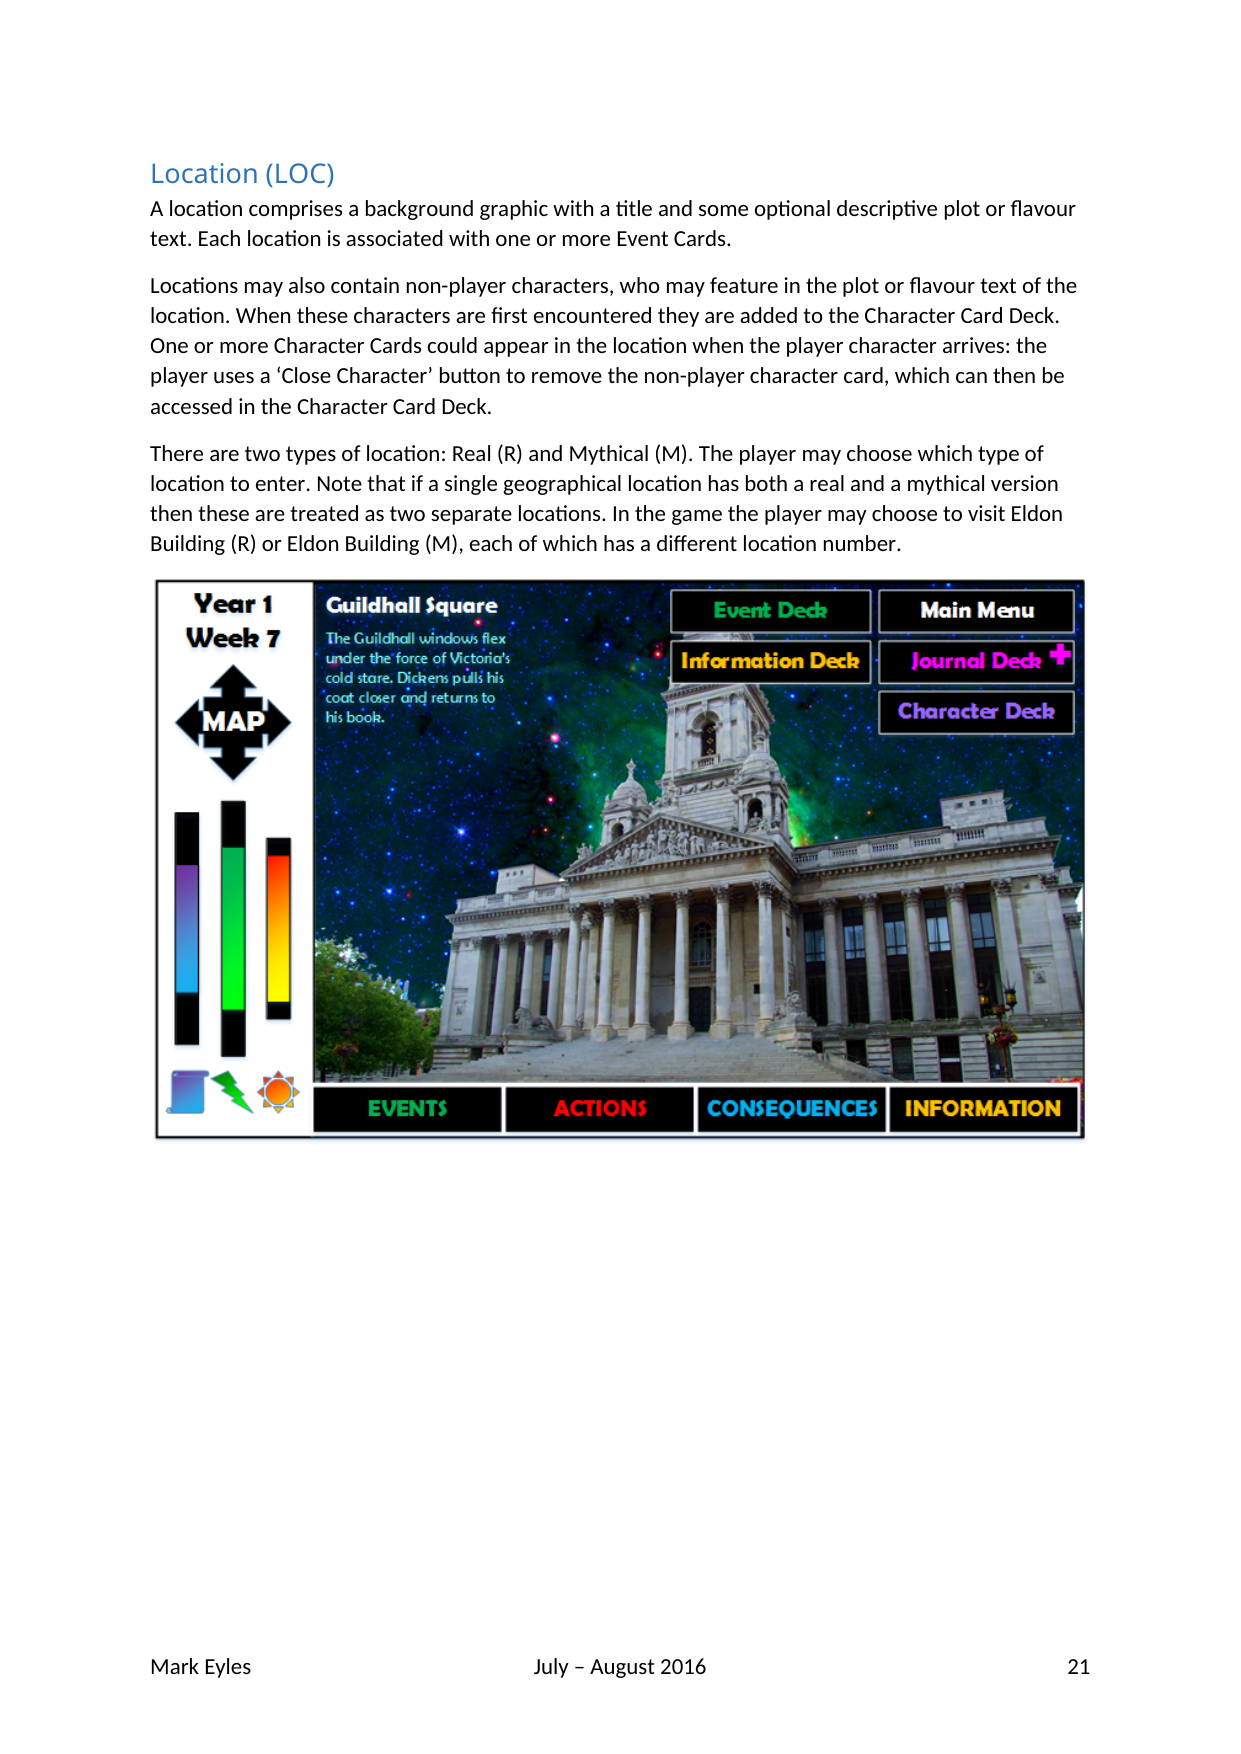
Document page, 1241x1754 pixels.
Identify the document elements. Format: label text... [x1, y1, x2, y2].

text A location comprises a background graphic with a title and some optional descriptive plot or flavour text. Each location is associated with one or more Event Cards. [150, 194, 1090, 252]
picture [150, 576, 1091, 1147]
text There are two types of location: Real (R) and Mythical (M). The player may choose which type of location to enter. Note that if a single geographical location has both a real and a mythical version then these are treated as two separate locations. In the game the player may choose to visit Eldon Building (R) or Eldon Building (M), each of which has a different location number. [150, 439, 1090, 557]
text Locations may also contain non-player characters, who may feature in the plot or flavour text of the location. When these characters are first encountered they are added to the Character Card Deck. One or more Character Cards could appear in the location when the player character arrives: the player uses a ‘Close Character’ button to remove the non-player character card, which can then be accessed in the Character Card Deck. [150, 271, 1090, 420]
subtitle Location (LOC) [150, 154, 1090, 191]
